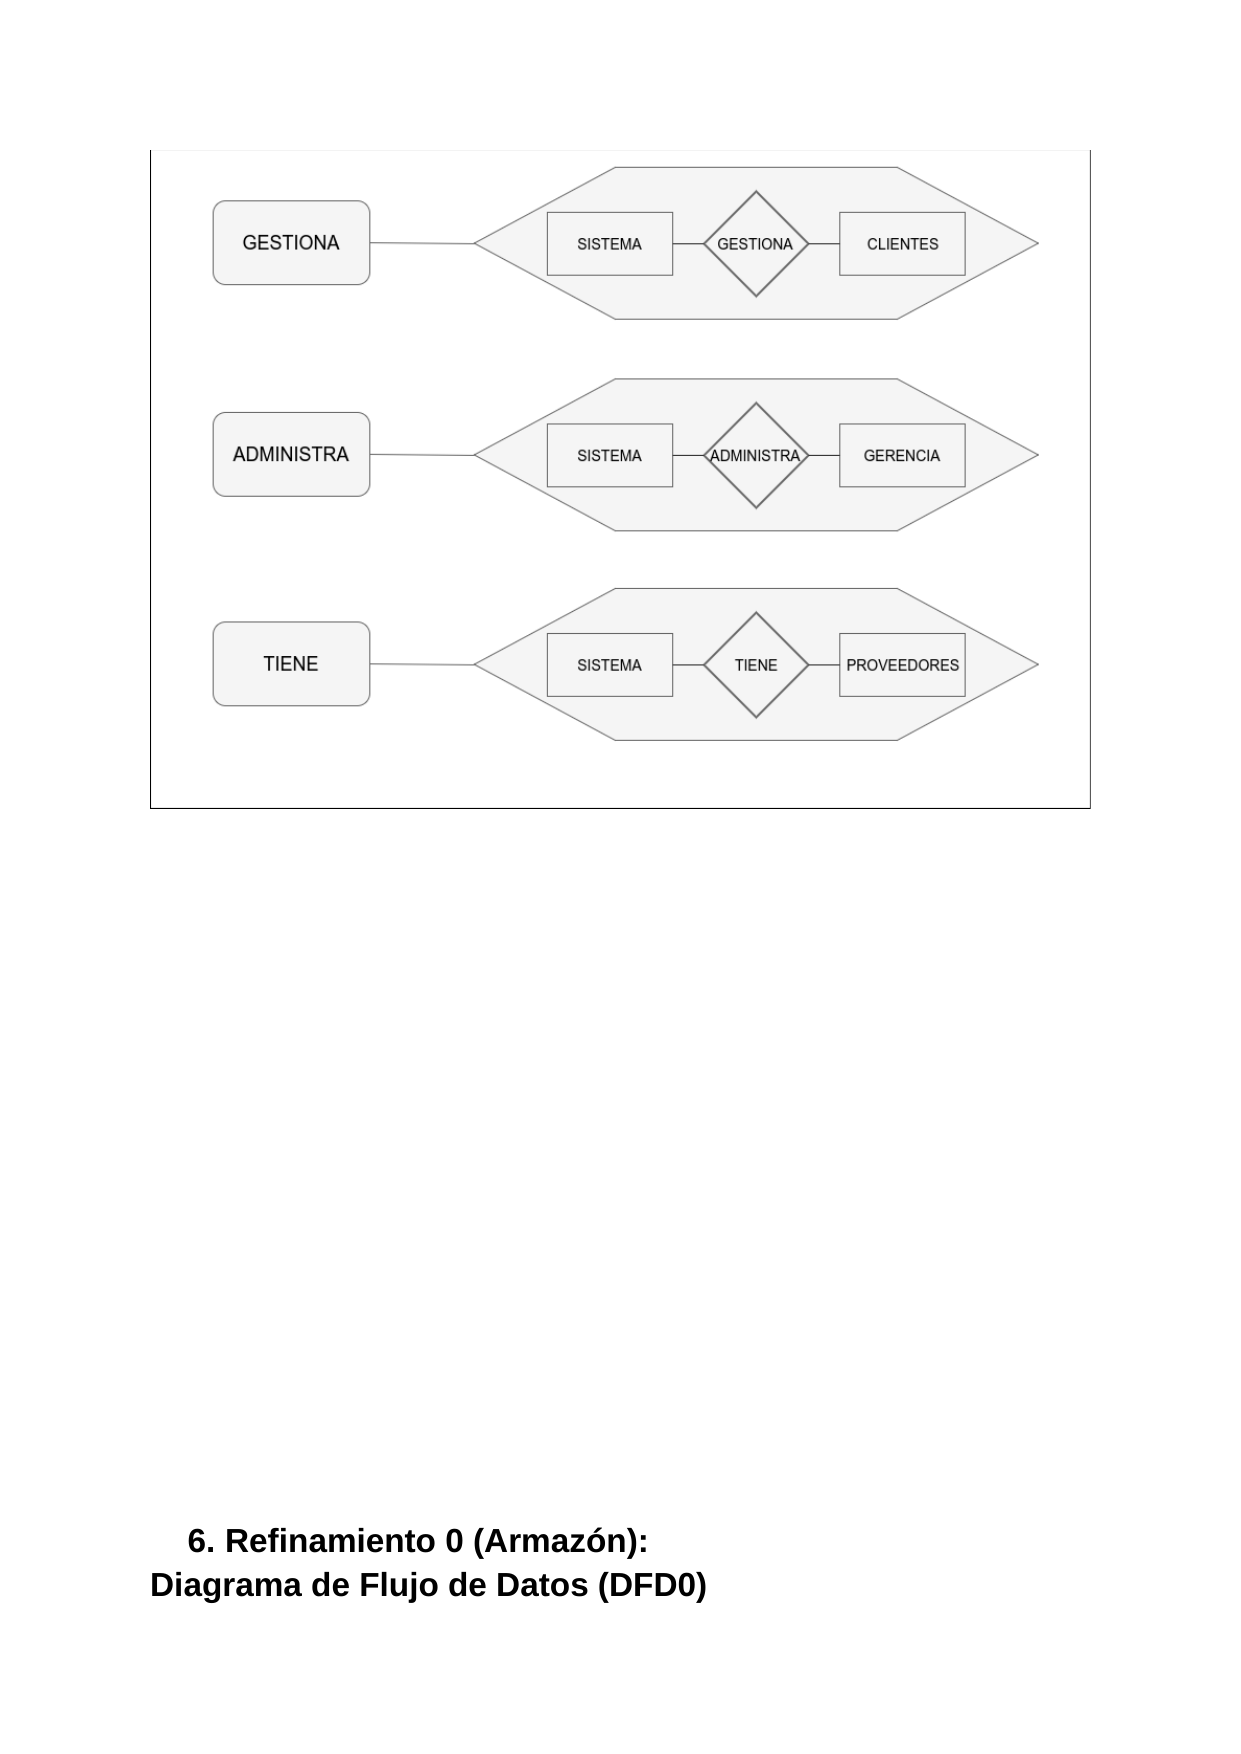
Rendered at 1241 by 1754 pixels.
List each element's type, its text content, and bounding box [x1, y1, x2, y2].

picture [150, 150, 1091, 809]
text Diagrama de Flujo de Datos (DFD0) [150, 1565, 1090, 1604]
list Refinamiento 0 (Armazón): [187, 1521, 1090, 1559]
